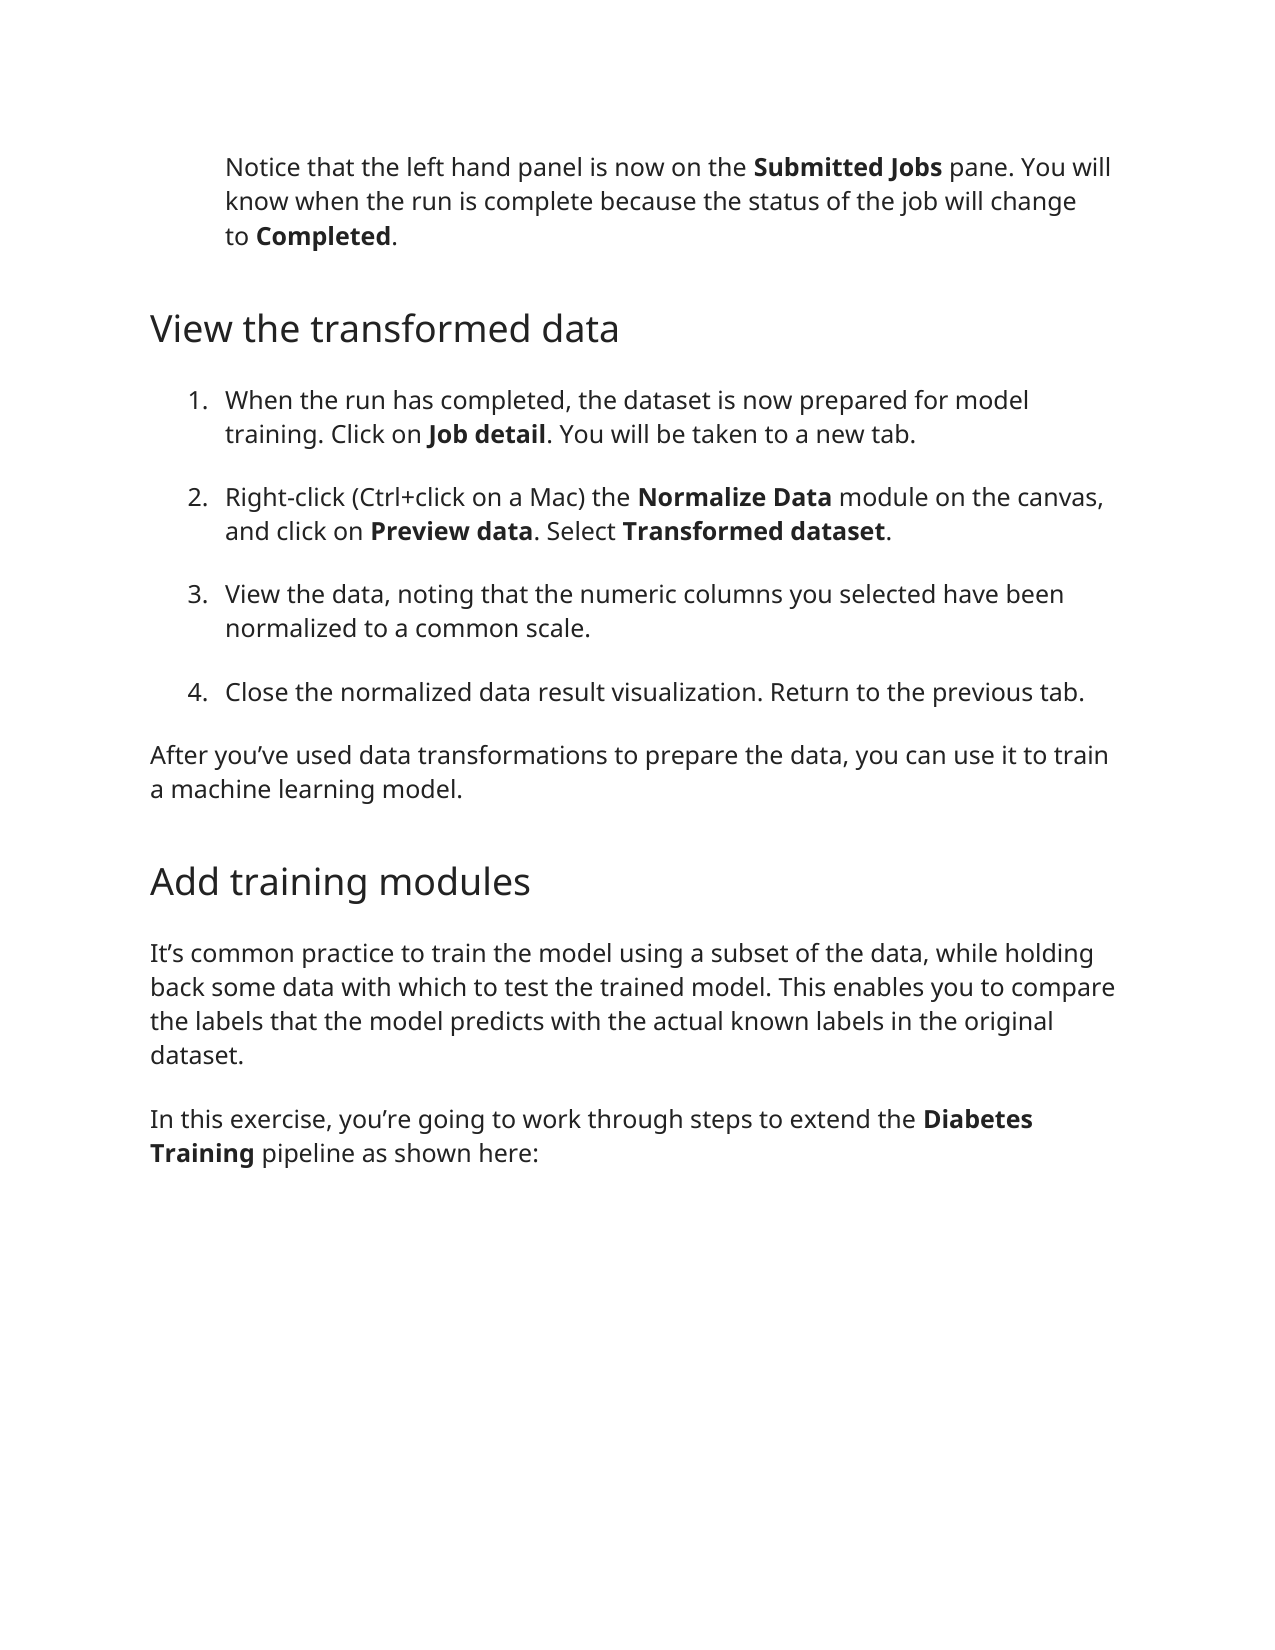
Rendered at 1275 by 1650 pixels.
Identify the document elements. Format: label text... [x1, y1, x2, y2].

list When the run has completed, the dataset is now prepared for model training. Click on Job detail. You will be taken to a new tab. [187, 382, 1125, 451]
subtitle Add training modules [150, 856, 1125, 907]
text In this exercise, you’re going to work through steps to extend the Diabetes Training pipeline as shown here: [150, 1101, 1125, 1169]
text After you’ve used data transformations to prepare the data, you can use it to train a machine learning model. [150, 737, 1125, 806]
text Notice that the left hand panel is now on the Submitted Jobs pane. You will know when the run is complete because the status of the job will change to Completed. [225, 150, 1125, 252]
list Right-click (Ctrl+click on a Mac) the Normalize Data module on the canvas, and click on Preview data. Select Transformed dataset. [187, 480, 1125, 548]
subtitle View the transformed data [150, 302, 1125, 353]
list Close the normalized data result visualization. Return to the previous tab. [187, 674, 1125, 708]
list View the data, noting that the numeric columns you selected have been normalized to a common scale. [187, 577, 1125, 645]
text It’s common practice to train the model using a subset of the data, while holding back some data with which to test the trained model. This enables you to compare the labels that the model predicts with the actual known labels in the original dataset. [150, 936, 1125, 1072]
